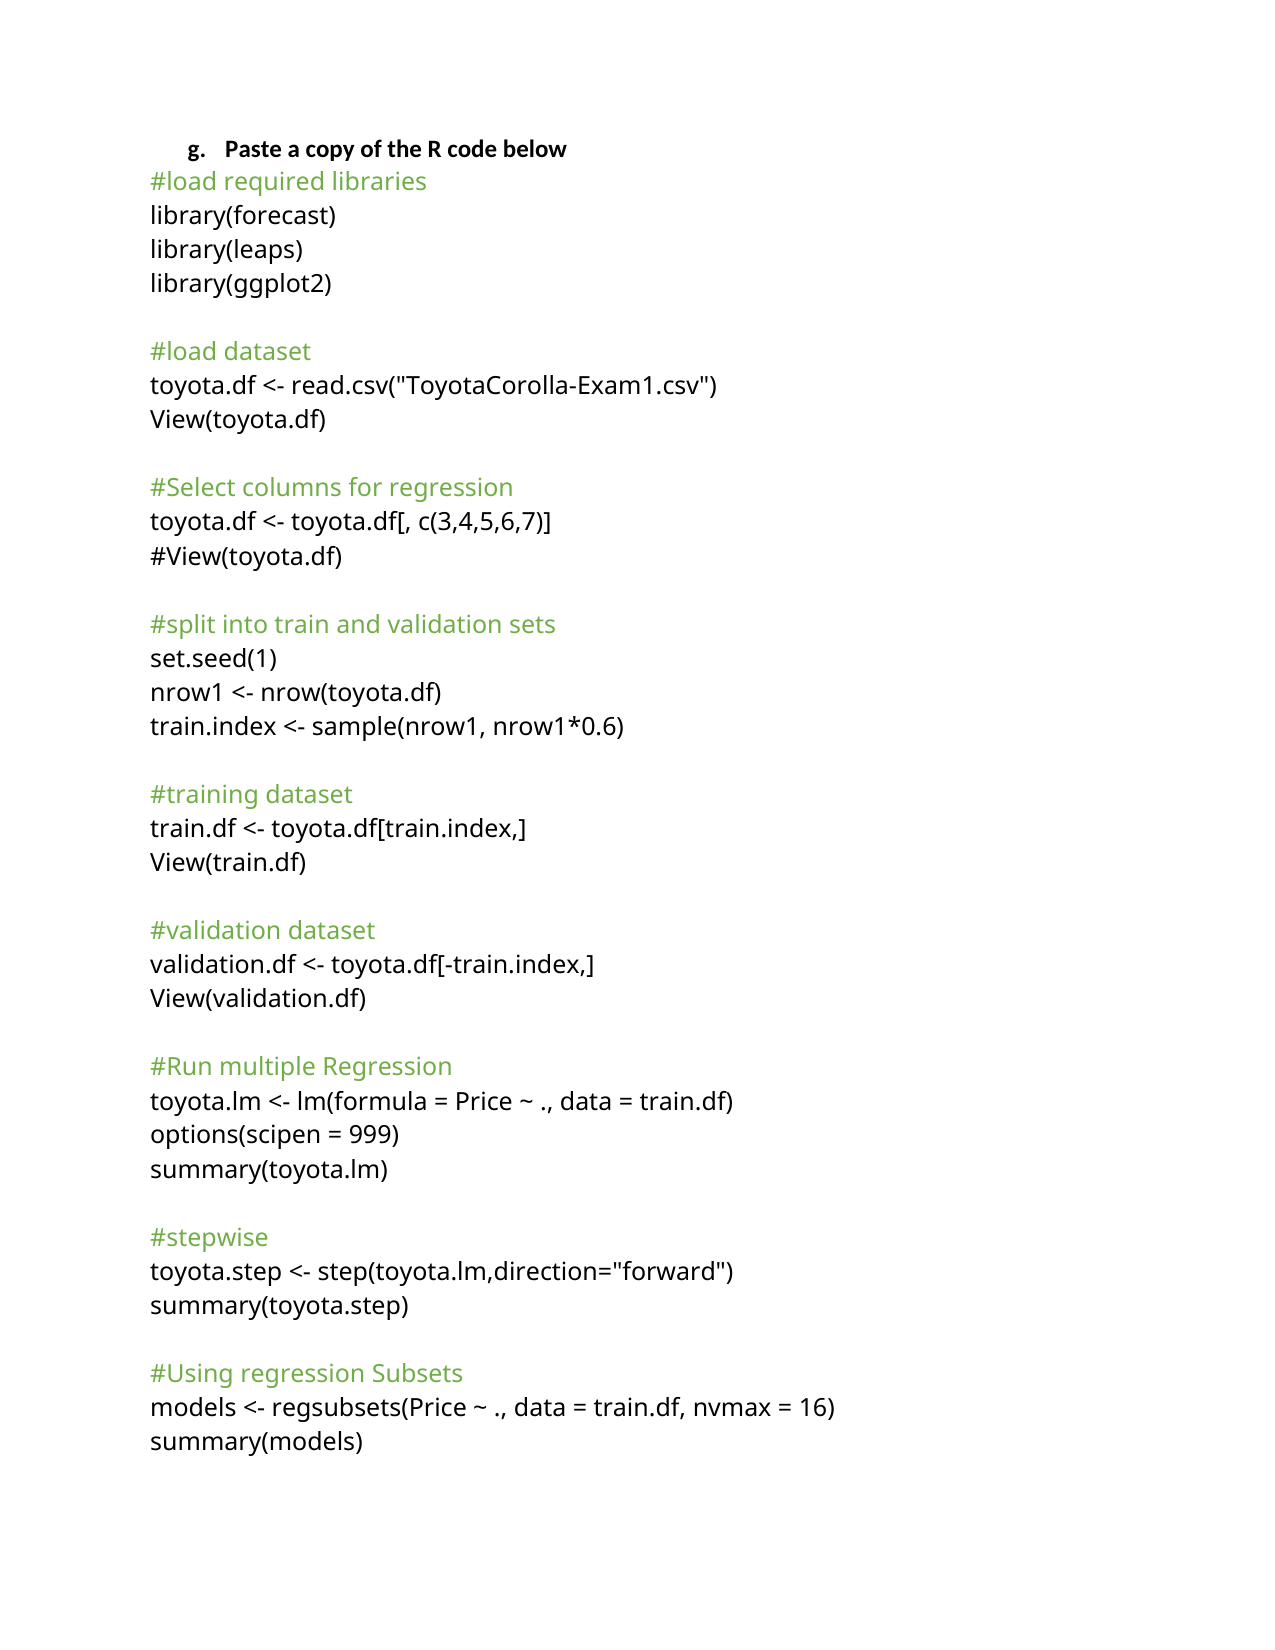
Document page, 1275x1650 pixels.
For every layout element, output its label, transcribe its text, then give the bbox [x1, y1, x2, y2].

text View(toyota.df) [150, 402, 1125, 436]
text nrow1 <- nrow(toyota.df) [150, 674, 1125, 708]
text library(leaps) [150, 232, 1125, 266]
list Paste a copy of the R code below [187, 133, 1125, 163]
text #load dataset [150, 334, 1125, 368]
text toyota.lm <- lm(formula = Price ~ ., data = train.df) [150, 1083, 1125, 1117]
text models <- regsubsets(Price ~ ., data = train.df, nvmax = 16) [150, 1390, 1125, 1424]
text train.df <- toyota.df[train.index,] [150, 811, 1125, 845]
text #training dataset [150, 777, 1125, 811]
text #Using regression Subsets [150, 1356, 1125, 1390]
text #load required libraries [150, 163, 1125, 197]
text options(scipen = 999) [150, 1117, 1125, 1151]
text #Select columns for regression [150, 470, 1125, 504]
text toyota.step <- step(toyota.lm,direction="forward") [150, 1253, 1125, 1287]
text validation.df <- toyota.df[-train.index,] [150, 947, 1125, 981]
text summary(toyota.step) [150, 1287, 1125, 1322]
text train.index <- sample(nrow1, nrow1*0.6) [150, 708, 1125, 742]
text View(validation.df) [150, 981, 1125, 1015]
text toyota.df <- toyota.df[, c(3,4,5,6,7)] [150, 504, 1125, 538]
text #Run multiple Regression [150, 1049, 1125, 1083]
text #stepwise [150, 1219, 1125, 1253]
text summary(models) [150, 1424, 1125, 1458]
text View(train.df) [150, 845, 1125, 879]
text summary(toyota.lm) [150, 1151, 1125, 1185]
text #split into train and validation sets [150, 606, 1125, 640]
text library(forecast) [150, 197, 1125, 232]
text #validation dataset [150, 913, 1125, 947]
text library(ggplot2) [150, 266, 1125, 300]
text toyota.df <- read.csv("ToyotaCorolla-Exam1.csv") [150, 368, 1125, 402]
text #View(toyota.df) [150, 538, 1125, 572]
text set.seed(1) [150, 640, 1125, 674]
